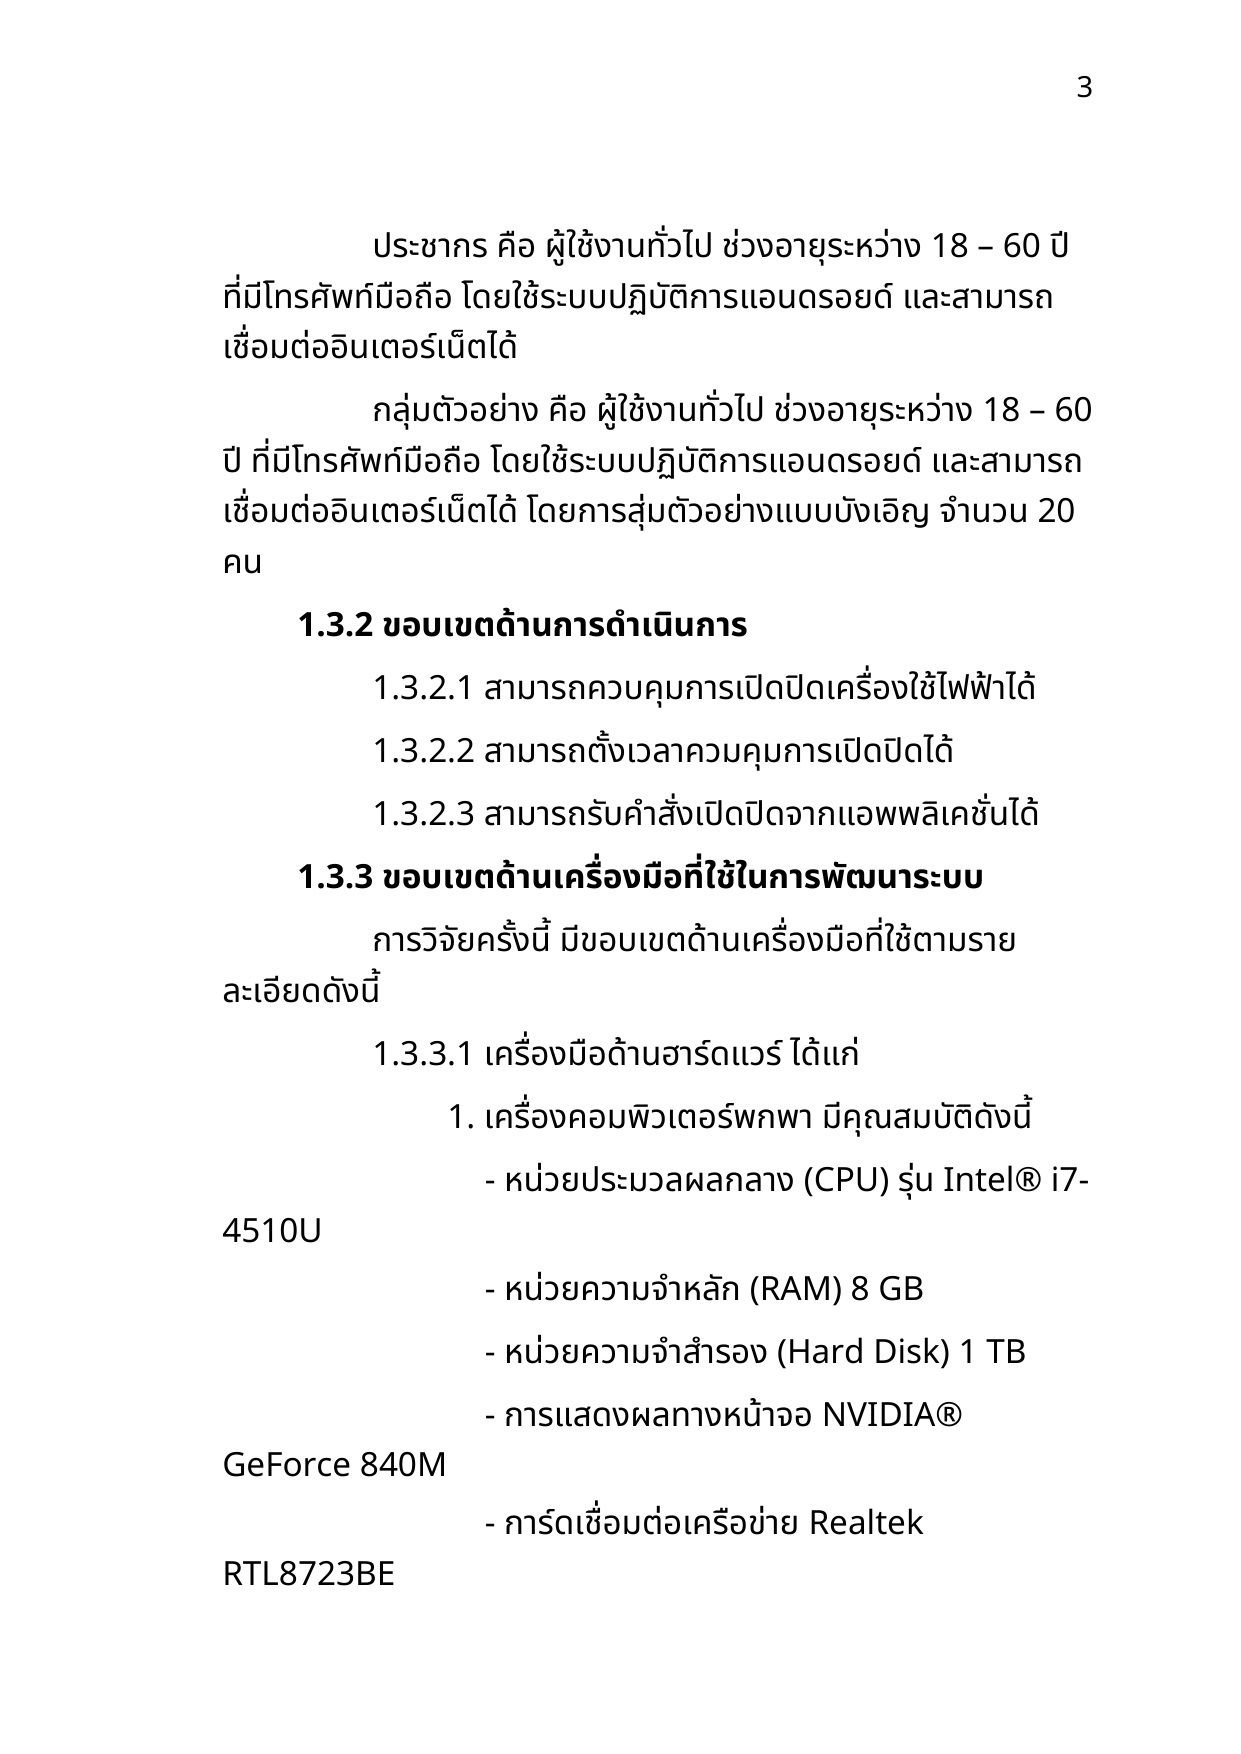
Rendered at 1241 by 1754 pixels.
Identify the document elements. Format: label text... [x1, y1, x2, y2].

text - หน่วยประมวลผลกลาง (CPU) รุ่น Intel® i7-4510U [222, 1156, 1093, 1252]
text - หน่วยความจำสำรอง (Hard Disk) 1 TB [222, 1327, 1093, 1378]
text 1.3.2.3 สามารถรับคำสั่งเปิดปิดจากแอพพลิเคชั่นได้ [222, 790, 1093, 841]
text 1.3.2 ขอบเขตด้านการดำเนินการ [222, 601, 1093, 651]
text 1.3.3.1 เครื่องมือด้านฮาร์ดแวร์ ได้แก่ [222, 1029, 1093, 1080]
text การวิจัยครั้งนี้ มีขอบเขตด้านเครื่องมือที่ใช้ตามรายละเอียดดังนี้ [222, 916, 1093, 1017]
text 1.3.2.1 สามารถควบคุมการเปิดปิดเครื่องใช้ไฟฟ้าได้ [222, 664, 1093, 714]
text - หน่วยความจำหลัก (RAM) 8 GB [222, 1264, 1093, 1315]
text 1.3.3 ขอบเขตด้านเครื่องมือที่ใช้ในการพัฒนาระบบ [222, 853, 1093, 904]
text ประชากร คือ ผู้ใช้งานทั่วไป ช่วงอายุระหว่าง 18 – 60 ปี ที่มีโทรศัพท์มือถือ โดยใช้ระบบปฏิบัติการแอนดรอยด์ และสามารถเชื่อมต่ออินเตอร์เน็ตได้ [222, 222, 1093, 373]
text 1. เครื่องคอมพิวเตอร์พกพา มีคุณสมบัติดังนี้ [222, 1093, 1093, 1143]
text กลุ่มตัวอย่าง คือ ผู้ใช้งานทั่วไป ช่วงอายุระหว่าง 18 – 60 ปี ที่มีโทรศัพท์มือถือ โดยใช้ระบบปฏิบัติการแอนดรอยด์ และสามารถเชื่อมต่ออินเตอร์เน็ตได้ โดยการสุ่มตัวอย่างแบบบังเอิญ จำนวน 20 คน [222, 386, 1093, 588]
text - การ์ดเชื่อมต่อเครือข่าย Realtek RTL8723BE [222, 1499, 1093, 1595]
text 1.3.2.2 สามารถตั้งเวลาควมคุมการเปิดปิดได้ [222, 727, 1093, 777]
text - การแสดงผลทางหน้าจอ NVIDIA® GeForce 840M [222, 1391, 1093, 1487]
